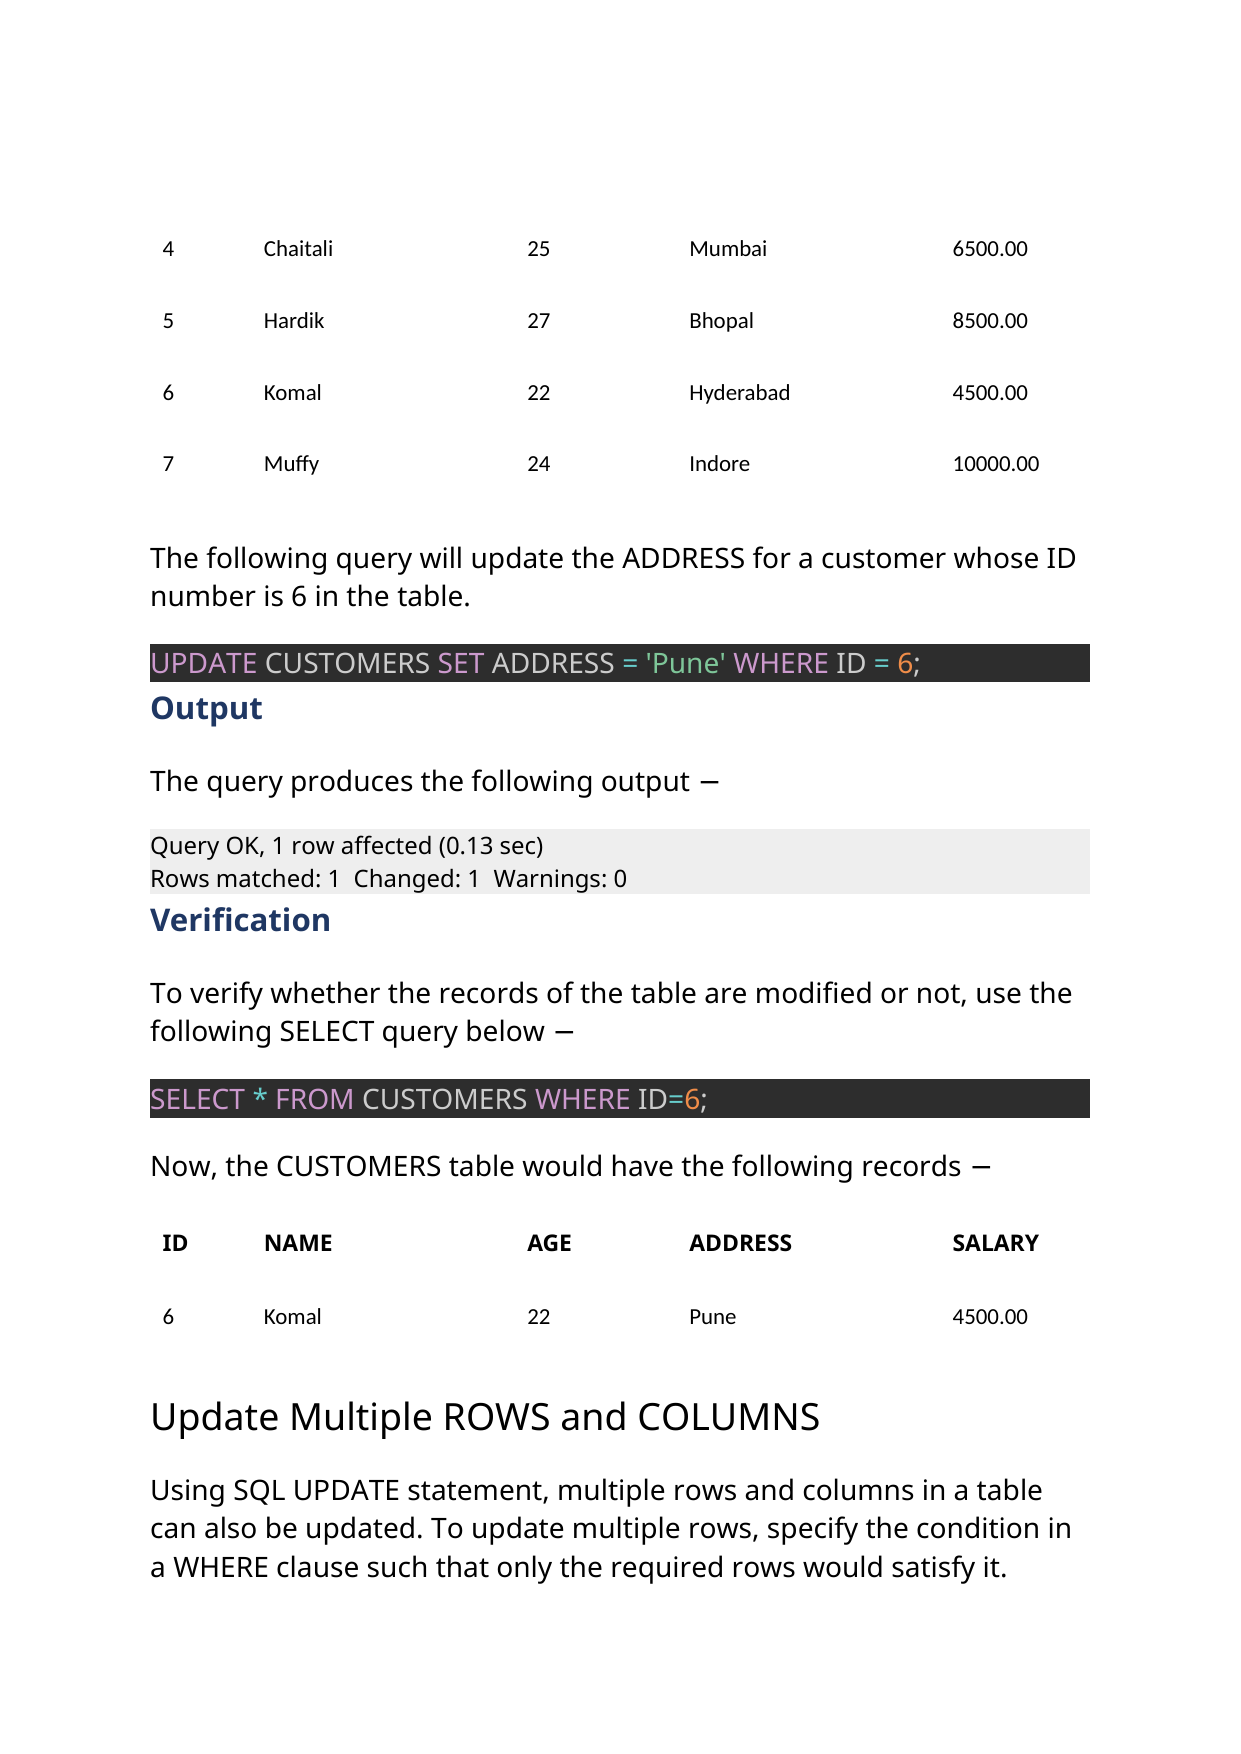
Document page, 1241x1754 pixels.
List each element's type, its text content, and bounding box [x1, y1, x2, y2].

subtitle Update Multiple ROWS and COLUMNS [150, 1390, 1090, 1441]
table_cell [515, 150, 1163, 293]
subtitle Output [150, 686, 1090, 729]
text The query produces the following output − [150, 761, 1090, 800]
text Using SQL UPDATE statement, multiple rows and columns in a table can also be updated. To update multiple rows, specify the condition in a WHERE clause such that only the required rows would satisfy it. [150, 1470, 1090, 1585]
text The following query will update the ADDRESS for a customer whose ID number is 6 in the table. [150, 538, 1090, 615]
subtitle Verification [150, 898, 1090, 941]
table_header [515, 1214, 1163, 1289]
text Rows matched: 1 Changed: 1 Warnings: 0 [150, 862, 1090, 894]
text Now, the CUSTOMERS table would have the following records − [150, 1147, 1090, 1185]
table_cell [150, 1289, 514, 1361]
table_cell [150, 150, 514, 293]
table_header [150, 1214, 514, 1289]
text UPDATE CUSTOMERS SET ADDRESS = 'Pune' WHERE ID = 6; [150, 644, 1090, 682]
text SELECT * FROM CUSTOMERS WHERE ID=6; [150, 1079, 1090, 1118]
text Query OK, 1 row affected (0.13 sec) [150, 829, 1090, 862]
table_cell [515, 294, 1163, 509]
text To verify whether the records of the table are modified or not, use the following SELECT query below − [150, 973, 1090, 1050]
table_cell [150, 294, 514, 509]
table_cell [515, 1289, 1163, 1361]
